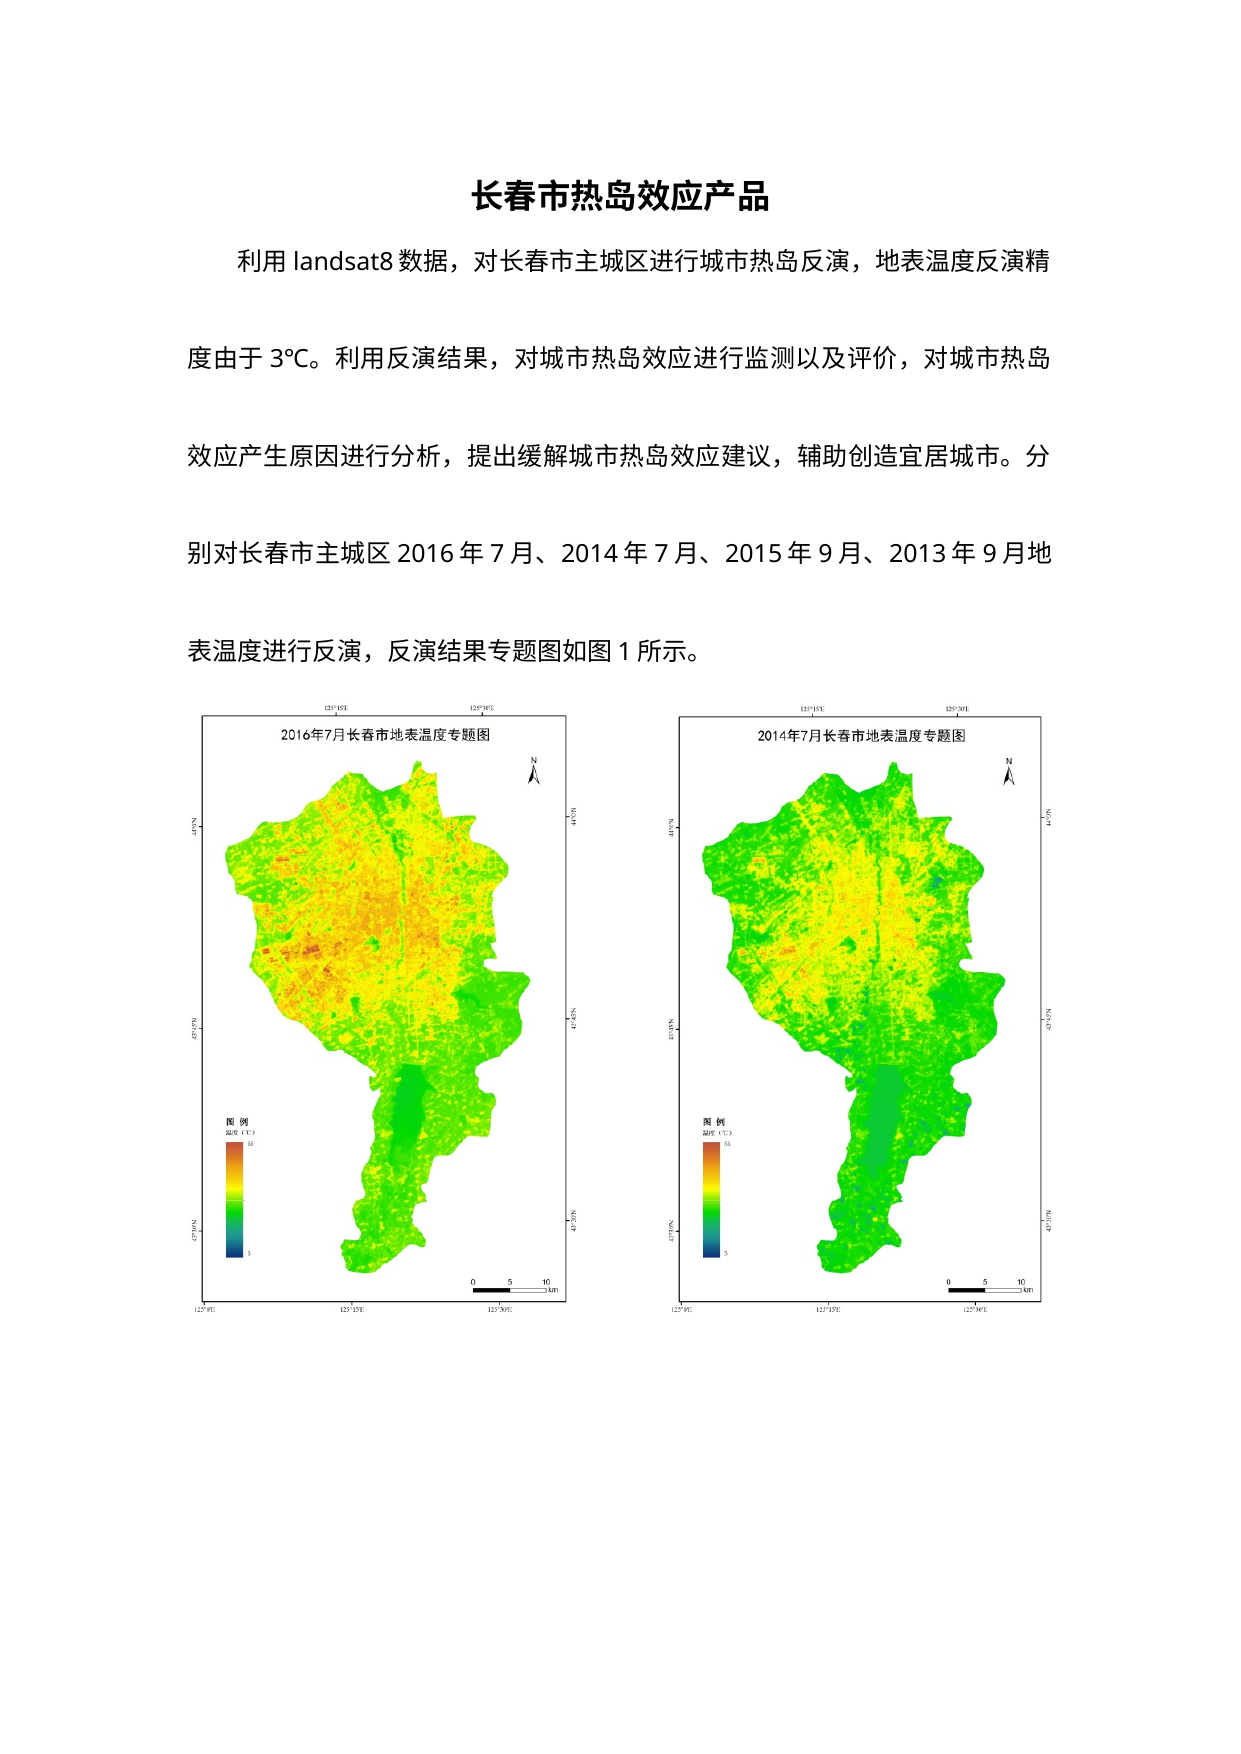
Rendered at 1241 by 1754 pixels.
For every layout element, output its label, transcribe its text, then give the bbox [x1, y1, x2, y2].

text 长春市热岛效应产品 [187, 162, 1053, 227]
text 利用landsat8数据，对长春市主城区进行城市热岛反演，地表温度反演精度由于3℃。利用反演结果，对城市热岛效应进行监测以及评价，对城市热岛效应产生原因进行分析，提出缓解城市热岛效应建议，辅助创造宜居城市。分别对长春市主城区2016年7月、2014年7月、2015年9月、2013年9月地表温度进行反演，反演结果专题图如图1所示。 [187, 227, 1053, 682]
picture [664, 702, 1053, 1313]
picture [187, 700, 578, 1313]
